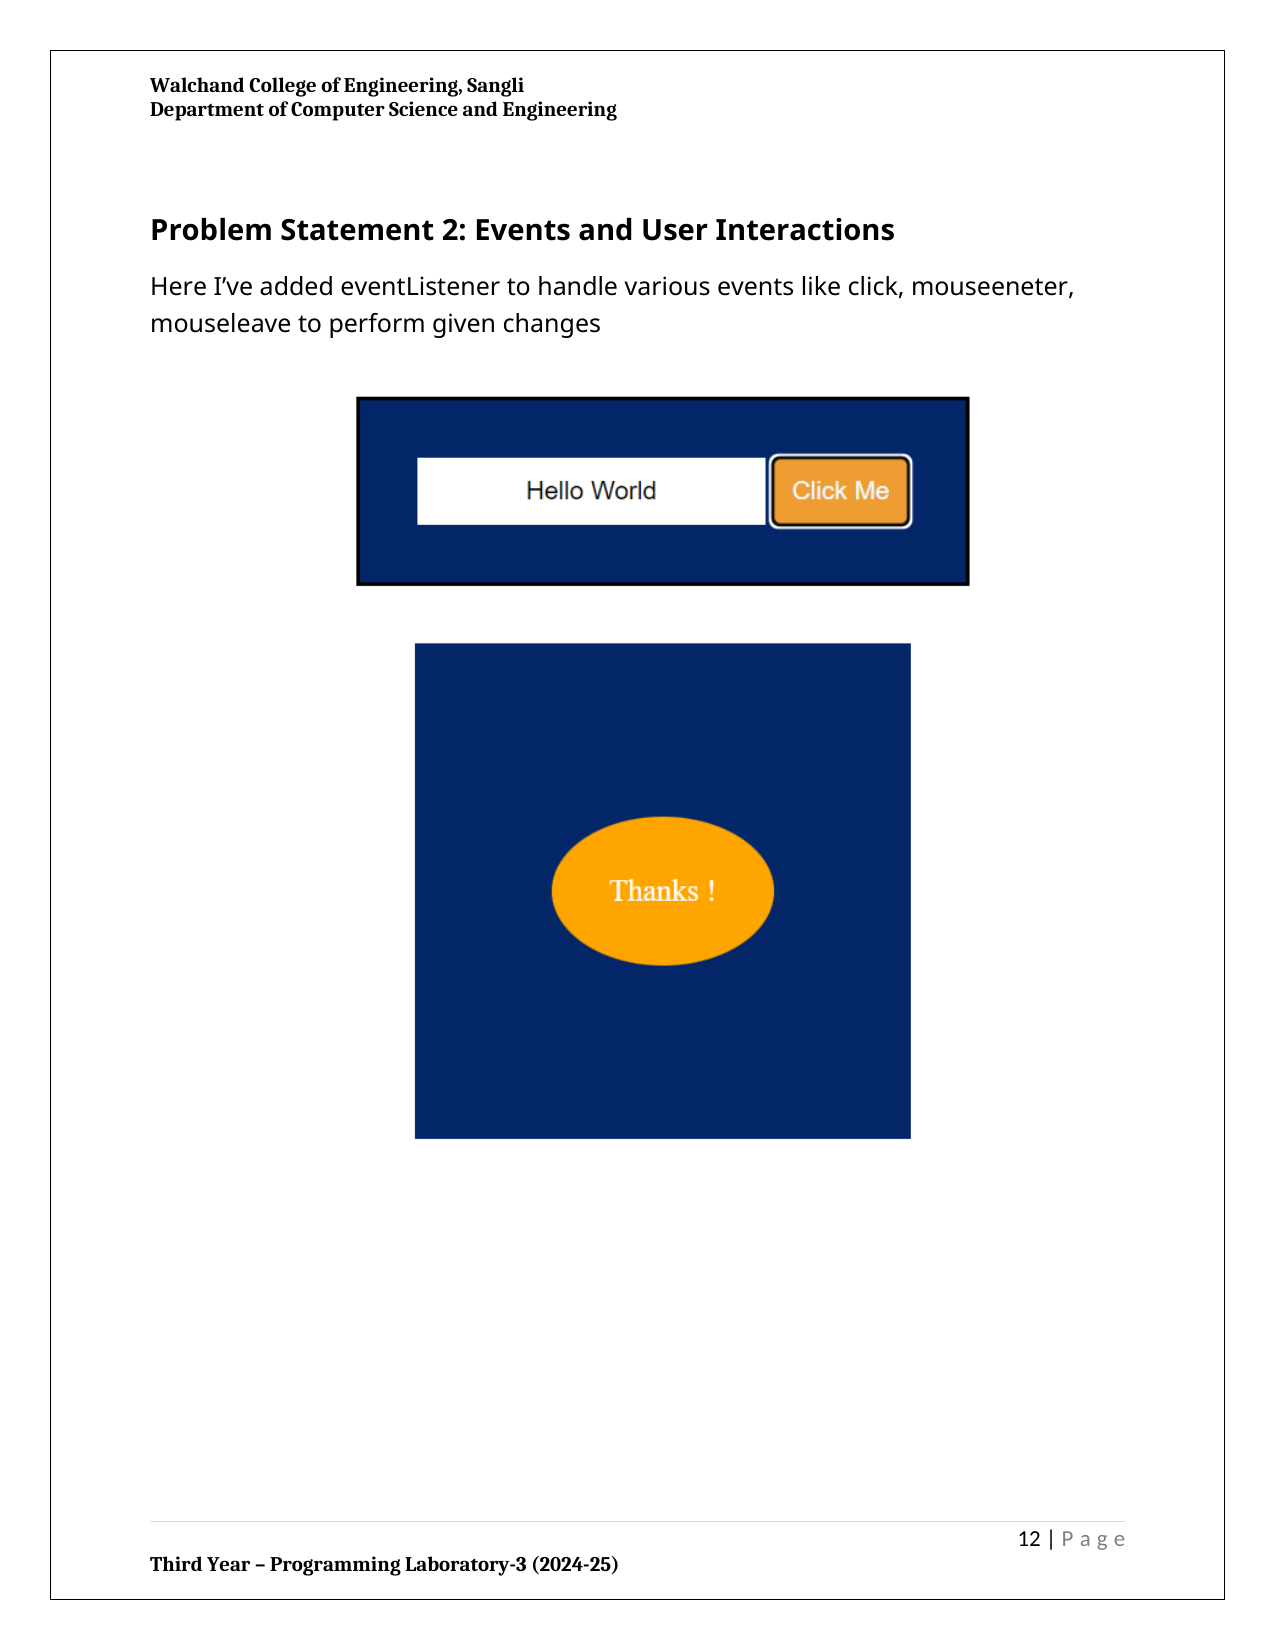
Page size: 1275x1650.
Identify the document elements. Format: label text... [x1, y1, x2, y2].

picture [150, 359, 1125, 1183]
text Problem Statement 2: Events and User Interactions [150, 209, 1125, 249]
text Here I’ve added eventListener to handle various events like click, mouseeneter, mouseleave to perform given changes [150, 269, 1125, 340]
